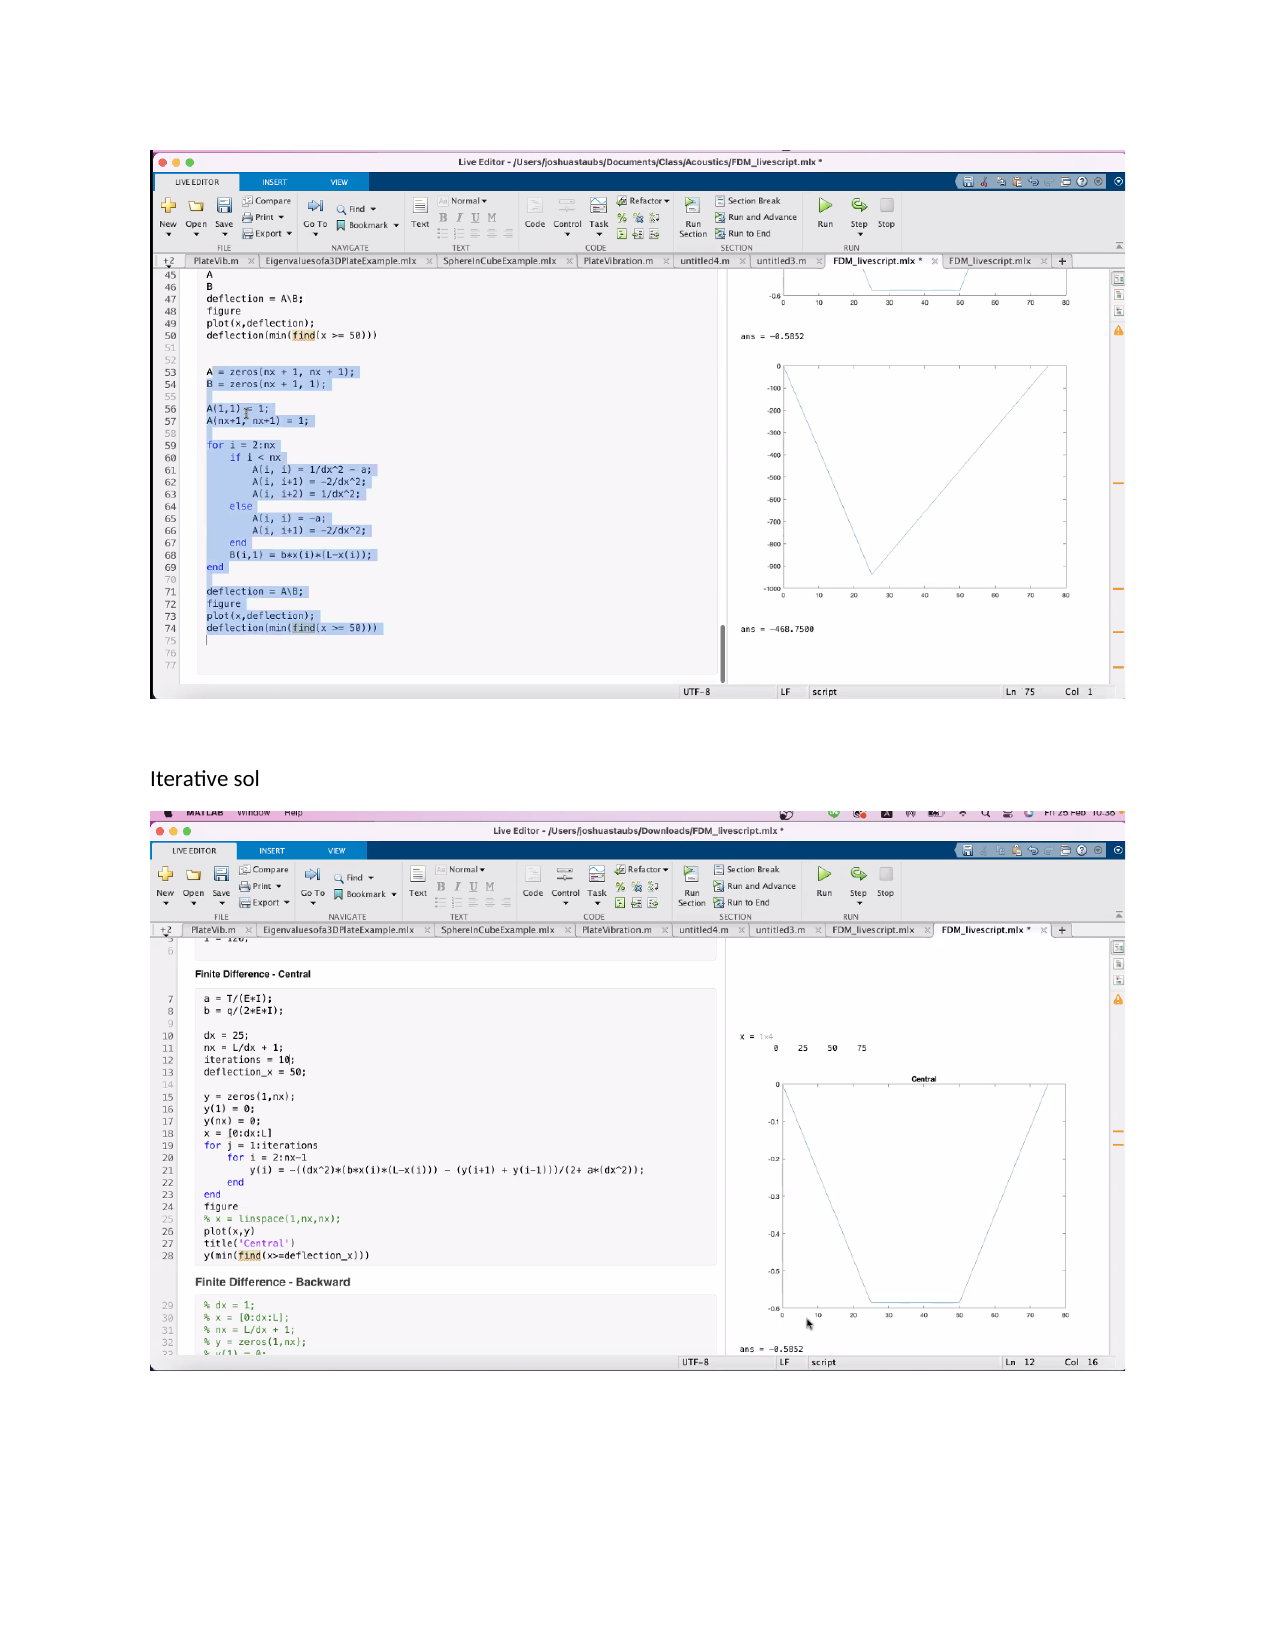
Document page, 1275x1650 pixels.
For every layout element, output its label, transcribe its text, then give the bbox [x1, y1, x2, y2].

text Iterative sol [150, 764, 1125, 793]
picture [150, 811, 1125, 1371]
picture [150, 150, 1125, 699]
